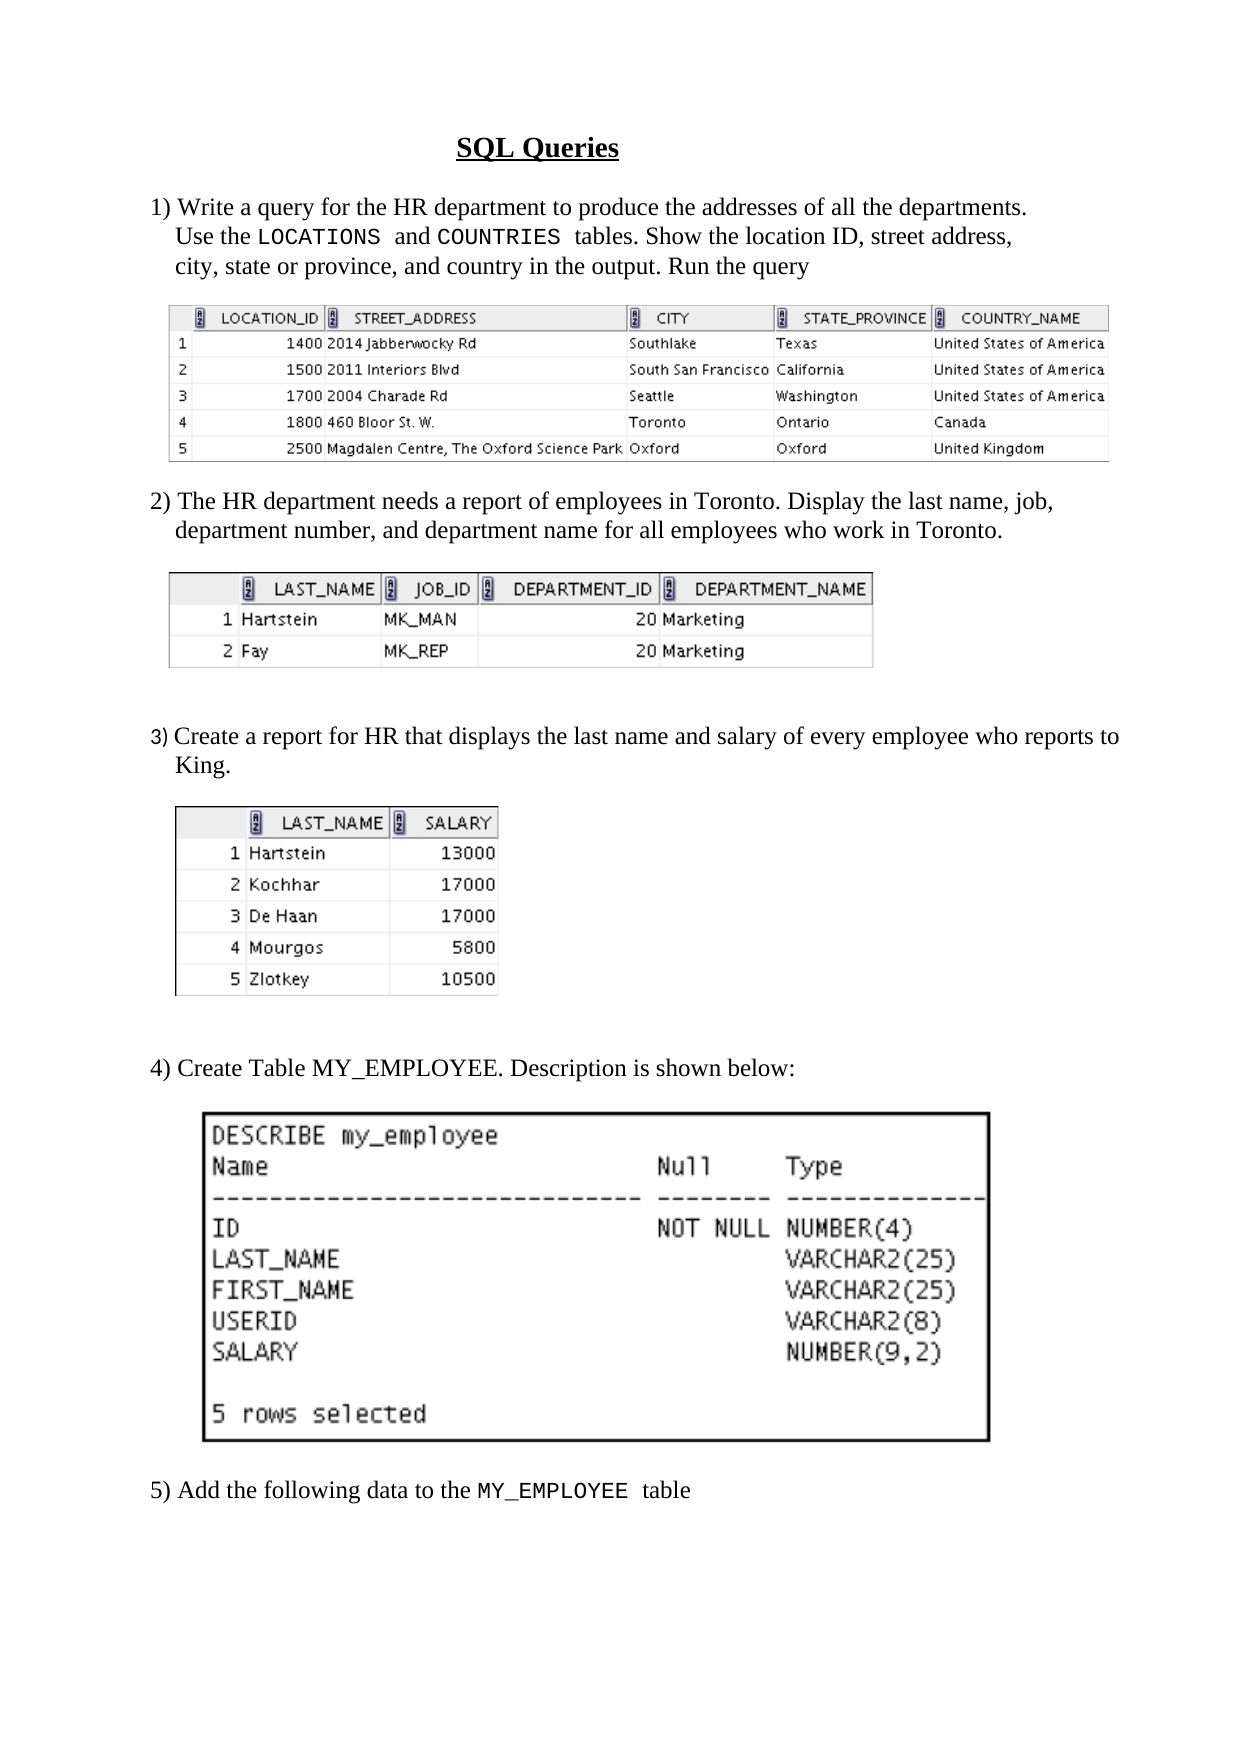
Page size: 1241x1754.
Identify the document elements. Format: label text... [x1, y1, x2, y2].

picture [193, 1110, 1000, 1447]
text 1) Write a query for the HR department to produce the addresses of all the departments. [150, 192, 1166, 221]
text department number, and department name for all employees who work in Toronto. [150, 515, 1166, 544]
text city, state or province, and country in the output. Run the query [150, 251, 1166, 280]
text 5) Add the following data to the MY_EMPLOYEE table [150, 1475, 1166, 1506]
text 2) The HR department needs a report of employees in Toronto. Display the last name, job, [150, 486, 1166, 515]
text SQL Queries [150, 130, 1166, 163]
text 3) Create a report for HR that displays the last name and salary of every employee who reports to [150, 721, 1166, 750]
text King. [150, 750, 1166, 778]
text Use the LOCATIONS and COUNTRIES tables. Show the location ID, street address, [150, 221, 1166, 251]
text 4) Create Table MY_EMPLOYEE. Description is shown below: [150, 1053, 1166, 1082]
